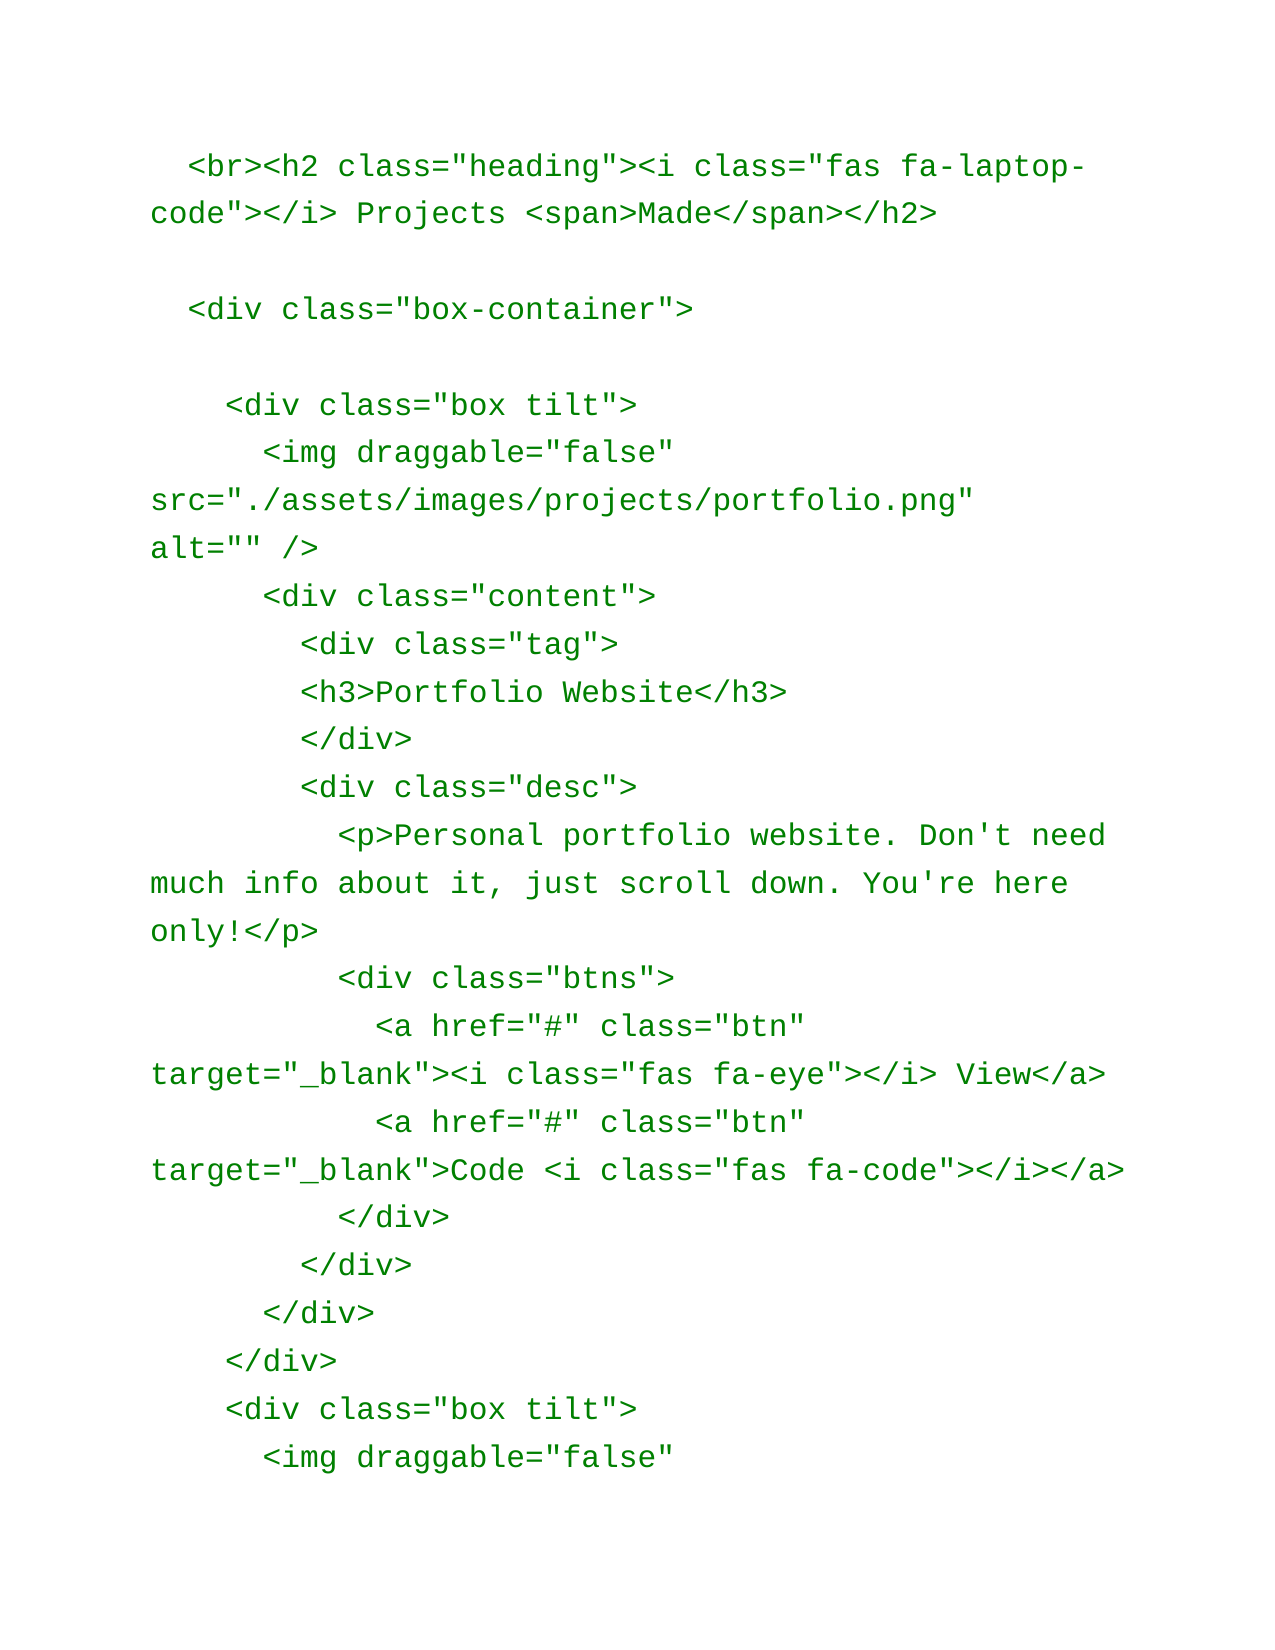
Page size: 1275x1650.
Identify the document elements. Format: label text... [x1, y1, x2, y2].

text </div> [150, 1345, 1125, 1381]
text <div class="box-container"> [150, 293, 1125, 329]
text <a href="#" class="btn" target="_blank"><i class="fas fa-eye"></i> View</a> [150, 1011, 1125, 1094]
text <div class="btns"> [150, 963, 1125, 998]
text <a href="#" class="btn" target="_blank">Code <i class="fas fa-code"></i></a> [150, 1106, 1125, 1189]
text </div> [150, 1202, 1125, 1237]
text </div> [150, 1250, 1125, 1285]
text <br><h2 class="heading"><i class="fas fa-laptop-code"></i> Projects <span>Made</span></h2> [150, 150, 1125, 233]
text <div class="tag"> [150, 628, 1125, 663]
text <div class="desc"> [150, 772, 1125, 807]
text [150, 1441, 1125, 1476]
text <div class="content"> [150, 580, 1125, 616]
text <h3>Portfolio Website</h3> [150, 676, 1125, 711]
text </div> [150, 724, 1125, 759]
text <img draggable="false" src="./assets/images/projects/portfolio.png" alt="" /> [150, 437, 1125, 568]
text </div> [150, 1297, 1125, 1333]
text <p>Personal portfolio website. Don't need much info about it, just scroll down. You're here only!</p> [150, 819, 1125, 950]
text <div class="box tilt"> [150, 389, 1125, 424]
text <div class="box tilt"> [150, 1393, 1125, 1428]
